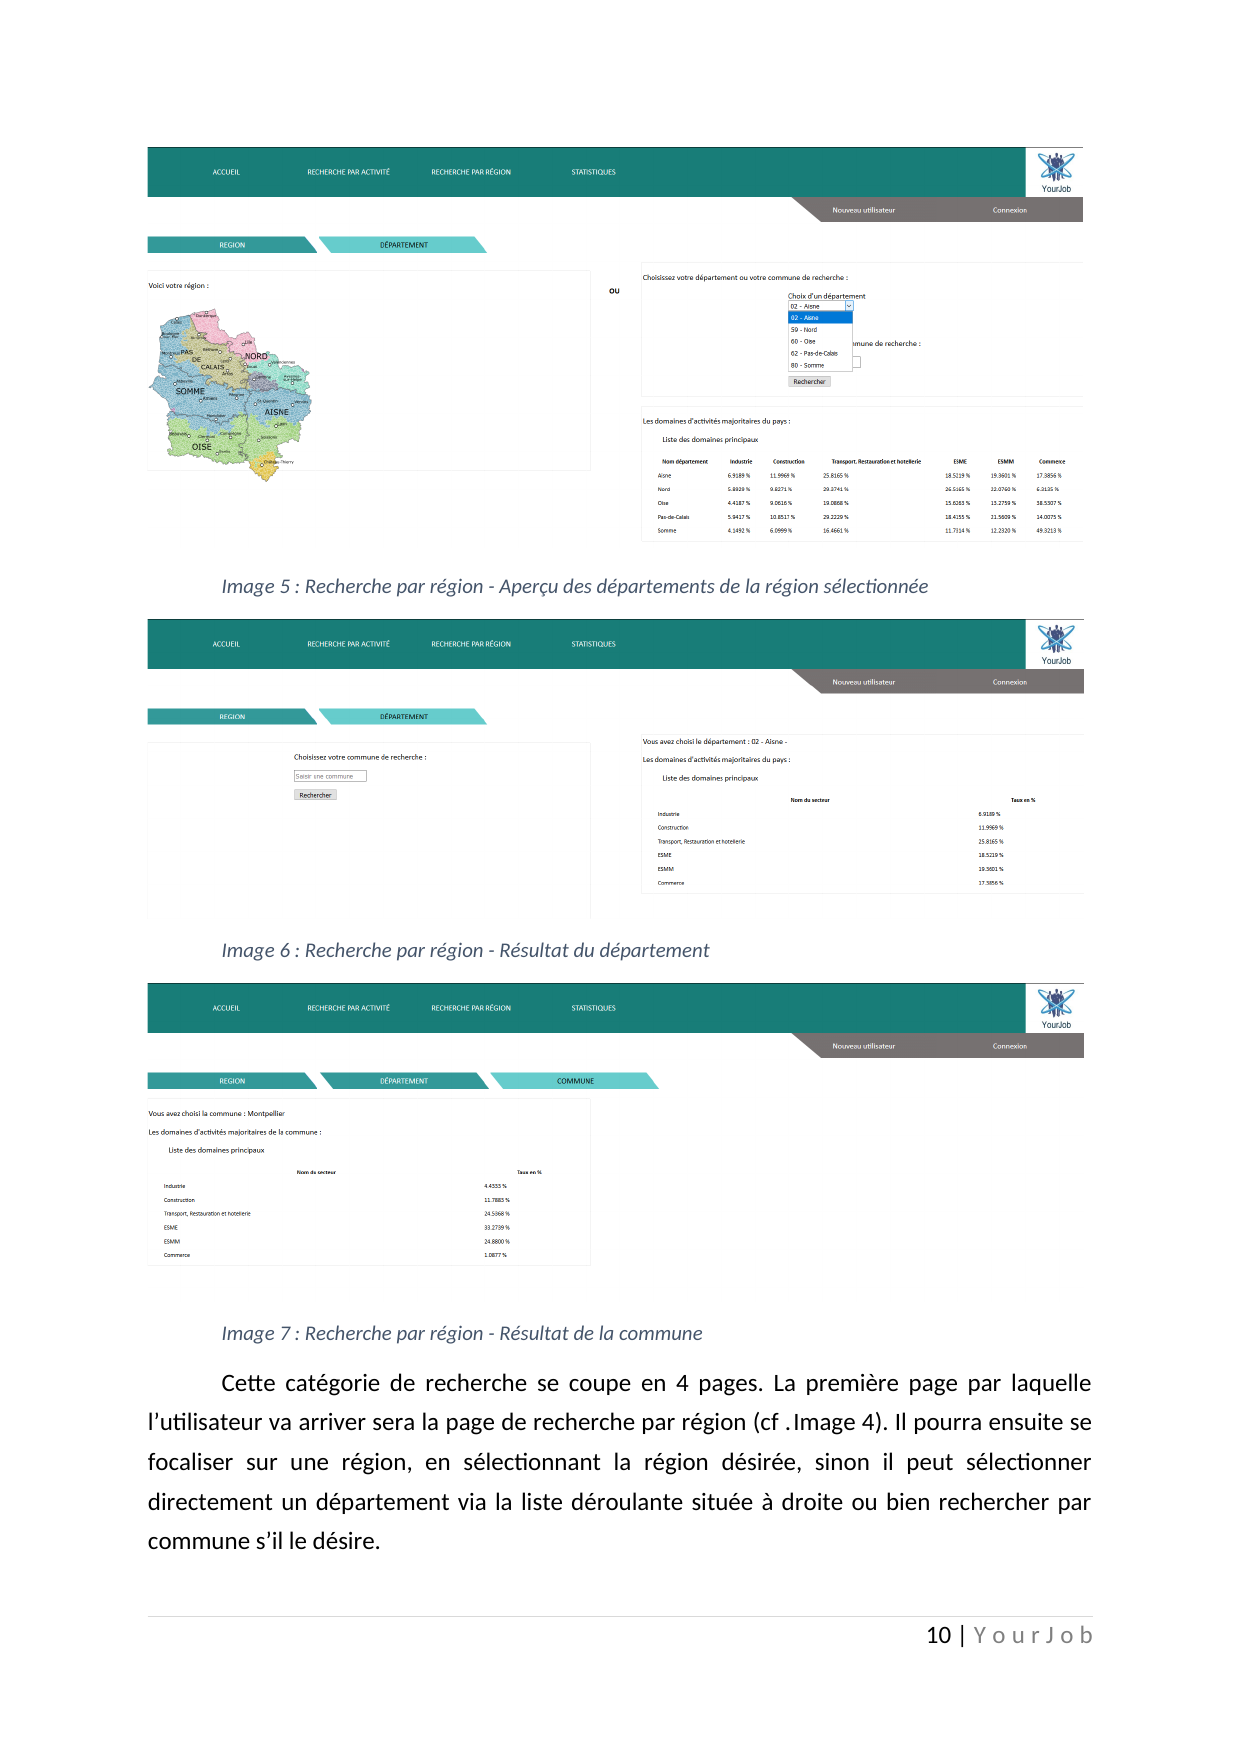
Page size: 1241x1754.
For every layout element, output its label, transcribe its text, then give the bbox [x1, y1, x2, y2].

picture [147, 619, 1084, 919]
text Image 6 : Recherche par région - Résultat du département [148, 938, 1093, 963]
picture [147, 983, 1084, 1302]
text Cette catégorie de recherche se coupe en 4 pages. La première page par laquelle l’utilisateur va arriver sera la page de recherche par région (cf .Image 4). Il pourra ensuite se focaliser sur une région, en sélectionnant la région désirée, sinon il peut sélectionner directement un département via la liste déroulante située à droite ou bien rechercher par commune s’il le désire. [148, 1367, 1093, 1556]
text Image 5 : Recherche par région - Aperçu des départements de la région sélectionnée [148, 573, 1093, 599]
text Image 7 : Recherche par région - Résultat de la commune [148, 1321, 1093, 1346]
picture [147, 147, 1083, 548]
